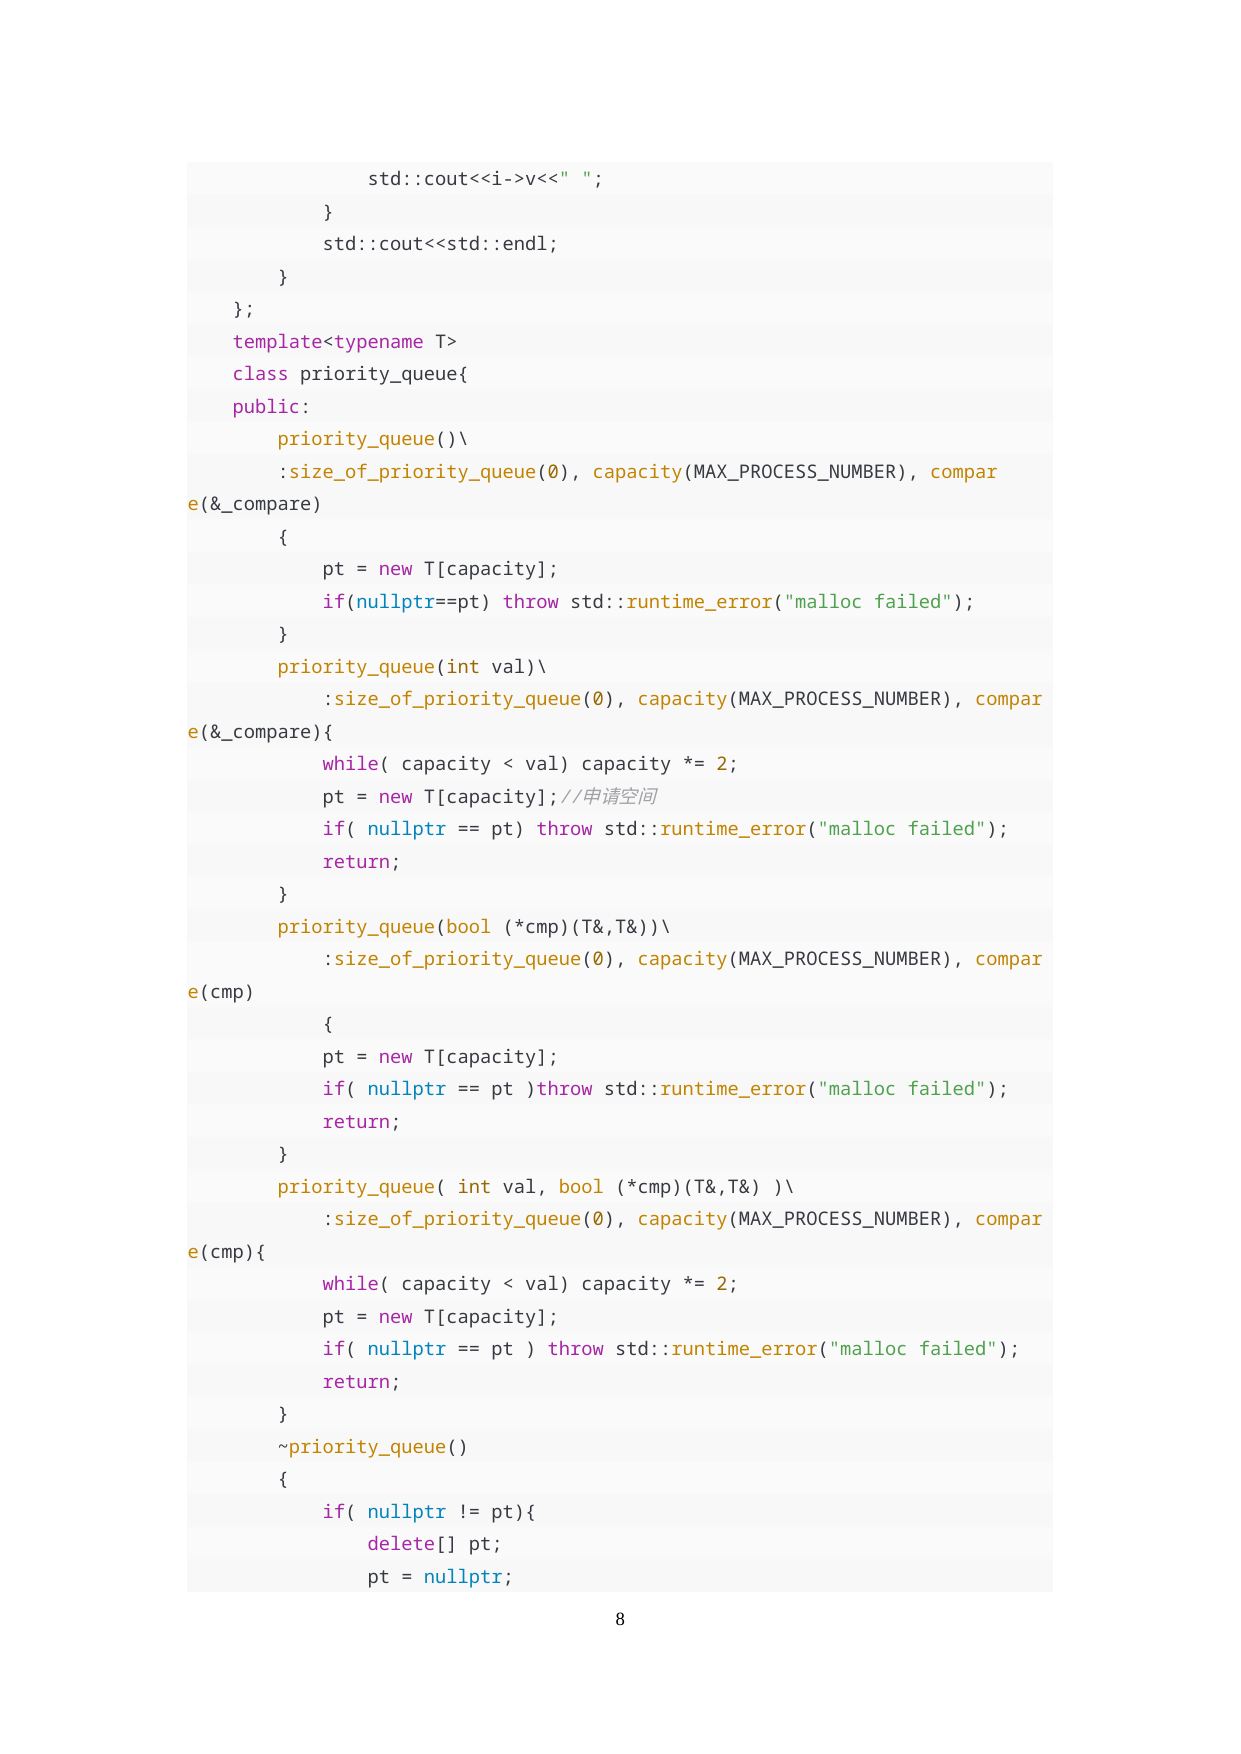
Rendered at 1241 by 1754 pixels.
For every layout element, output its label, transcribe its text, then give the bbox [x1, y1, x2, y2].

text } [187, 194, 1053, 227]
text if(nullptr==pt) throw std::runtime_error("malloc failed"); [187, 584, 1053, 617]
text class priority_queue{ [187, 357, 1053, 389]
text std::cout<<i->v<<" "; [187, 162, 1053, 194]
text template<typename T> [187, 324, 1053, 357]
text if( nullptr == pt) throw std::runtime_error("malloc failed"); [187, 812, 1053, 844]
text pt = new T[capacity];//申请空间 [187, 779, 1053, 812]
text pt = nullptr; [187, 1559, 1053, 1592]
text std::cout<<std::endl; [187, 227, 1053, 259]
text } [187, 617, 1053, 649]
text :size_of_priority_queue(0), capacity(MAX_PROCESS_NUMBER), compare(&_compare) [187, 454, 1053, 519]
text while( capacity < val) capacity *= 2; [187, 747, 1053, 779]
text :size_of_priority_queue(0), capacity(MAX_PROCESS_NUMBER), compare(&_compare){ [187, 682, 1053, 747]
text delete[] pt; [187, 1527, 1053, 1559]
text pt = new T[capacity]; [187, 1299, 1053, 1332]
text } [187, 259, 1053, 292]
text }; [187, 292, 1053, 324]
text priority_queue()\ [187, 422, 1053, 454]
text } [187, 877, 1053, 909]
text } [187, 1137, 1053, 1169]
text priority_queue(bool (*cmp)(T&,T&))\ [187, 909, 1053, 942]
text if( nullptr != pt){ [187, 1494, 1053, 1527]
text { [187, 1462, 1053, 1494]
text { [187, 519, 1053, 552]
text :size_of_priority_queue(0), capacity(MAX_PROCESS_NUMBER), compare(cmp) [187, 942, 1053, 1007]
text :size_of_priority_queue(0), capacity(MAX_PROCESS_NUMBER), compare(cmp){ [187, 1202, 1053, 1267]
text pt = new T[capacity]; [187, 552, 1053, 584]
text if( nullptr == pt ) throw std::runtime_error("malloc failed"); [187, 1332, 1053, 1364]
text return; [187, 844, 1053, 877]
text while( capacity < val) capacity *= 2; [187, 1267, 1053, 1299]
text if( nullptr == pt )throw std::runtime_error("malloc failed"); [187, 1072, 1053, 1104]
text priority_queue(int val)\ [187, 649, 1053, 682]
text pt = new T[capacity]; [187, 1039, 1053, 1072]
text { [187, 1007, 1053, 1039]
text } [187, 1397, 1053, 1429]
text ~priority_queue() [187, 1429, 1053, 1462]
text priority_queue( int val, bool (*cmp)(T&,T&) )\ [187, 1169, 1053, 1202]
text public: [187, 389, 1053, 422]
text return; [187, 1364, 1053, 1397]
text return; [187, 1104, 1053, 1137]
